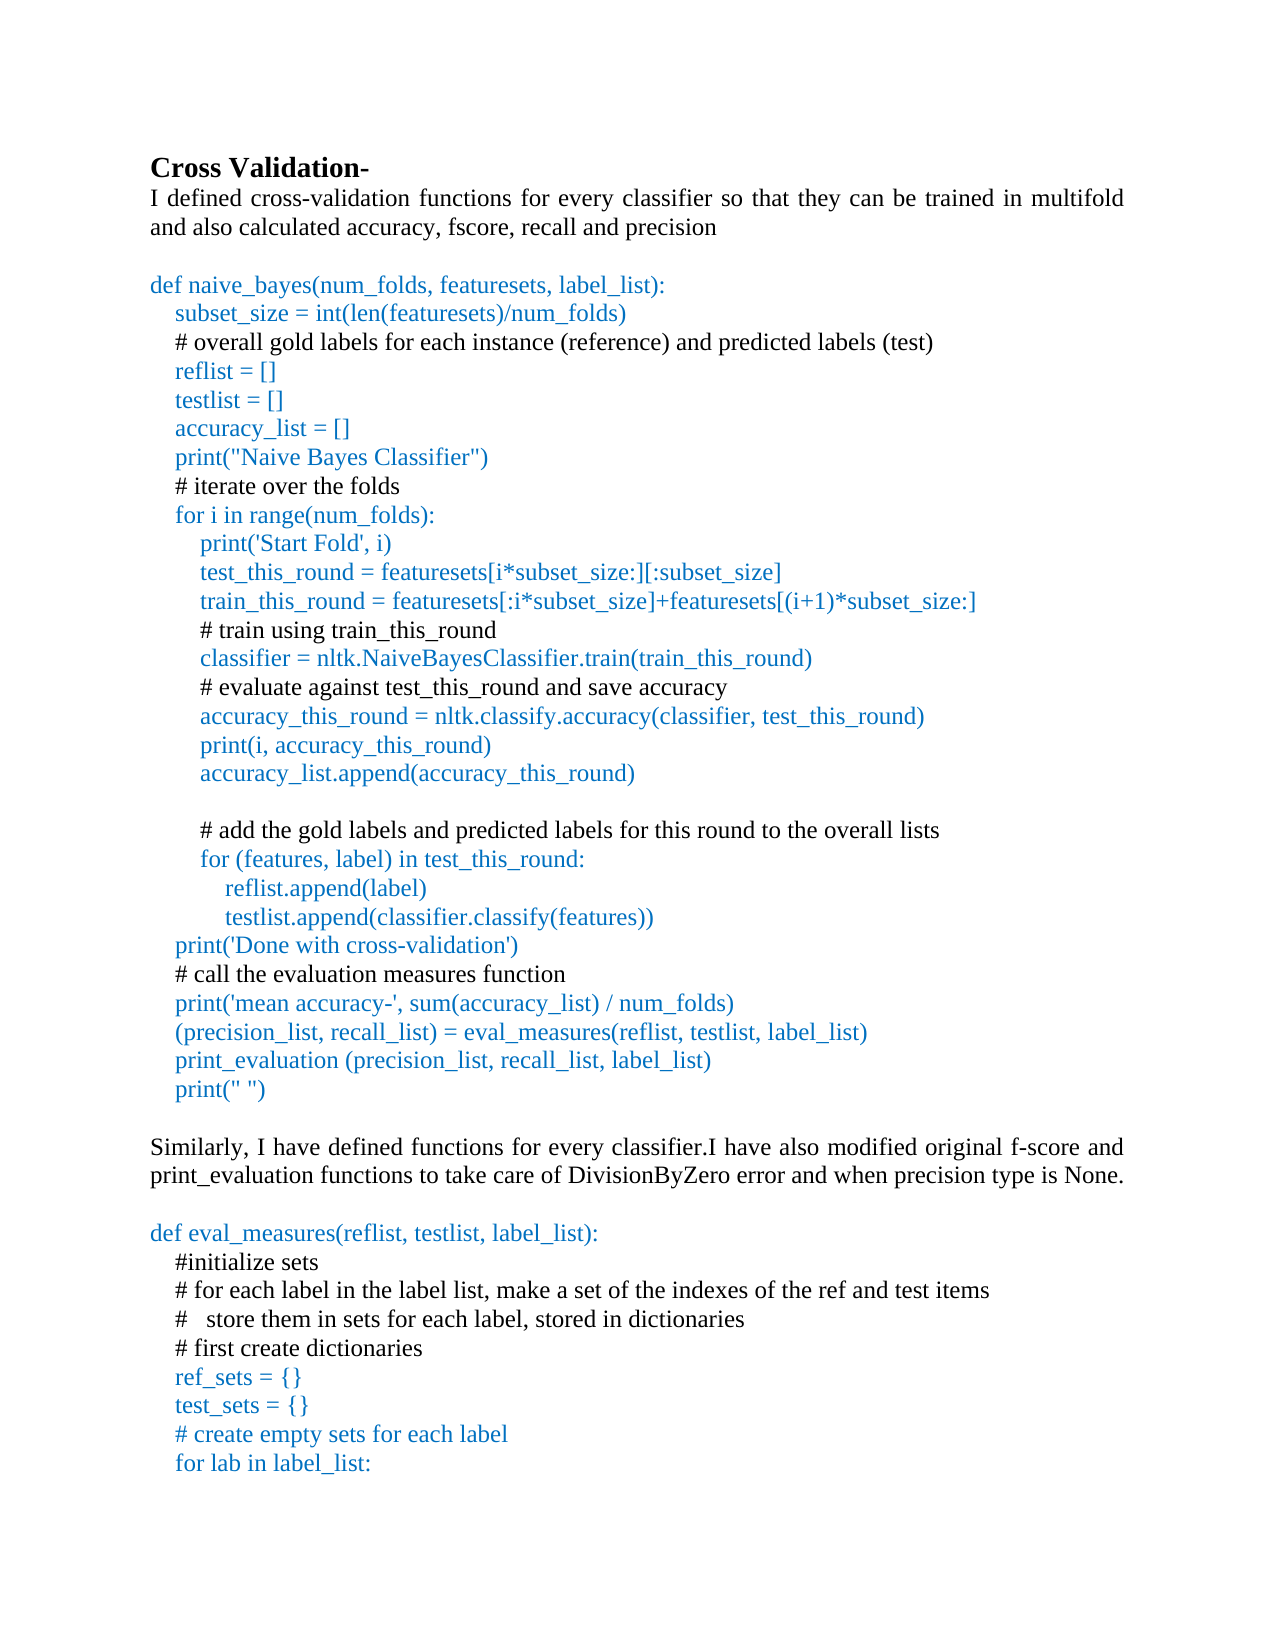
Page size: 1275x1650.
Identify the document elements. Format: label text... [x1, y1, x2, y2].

text # train using train_this_round [150, 615, 1125, 643]
text print_evaluation (precision_list, recall_list, label_list) [150, 1045, 1125, 1074]
text accuracy_list.append(accuracy_this_round) [150, 758, 1125, 787]
text print('Start Fold', i) [150, 528, 1125, 557]
text def naive_bayes(num_folds, featuresets, label_list): [150, 270, 1125, 298]
text subset_size = int(len(featuresets)/num_folds) [150, 298, 1125, 327]
text # first create dictionaries [150, 1333, 1125, 1362]
text print("Naive Bayes Classifier") [150, 442, 1125, 471]
text reflist = [] [150, 356, 1125, 385]
text accuracy_this_round = nltk.classify.accuracy(classifier, test_this_round) [150, 701, 1125, 730]
text Cross Validation- [150, 150, 1125, 183]
text print(" ") [150, 1074, 1125, 1103]
text testlist.append(classifier.classify(features)) [150, 902, 1125, 930]
text print('mean accuracy-', sum(accuracy_list) / num_folds) [150, 988, 1125, 1017]
text ref_sets = {} [150, 1362, 1125, 1390]
text # create empty sets for each label [150, 1419, 1125, 1448]
text # store them in sets for each label, stored in dictionaries [150, 1304, 1125, 1333]
text # evaluate against test_this_round and save accuracy [150, 672, 1125, 701]
text # call the evaluation measures function [150, 959, 1125, 988]
text (precision_list, recall_list) = eval_measures(reflist, testlist, label_list) [150, 1017, 1125, 1045]
text print(i, accuracy_this_round) [150, 730, 1125, 758]
text for (features, label) in test_this_round: [150, 844, 1125, 873]
text print('Done with cross-validation') [150, 930, 1125, 959]
text for i in range(num_folds): [150, 500, 1125, 528]
text # iterate over the folds [150, 471, 1125, 500]
text train_this_round = featuresets[:i*subset_size]+featuresets[(i+1)*subset_size:] [150, 586, 1125, 615]
text # add the gold labels and predicted labels for this round to the overall lists [150, 815, 1125, 844]
text # overall gold labels for each instance (reference) and predicted labels (test) [150, 327, 1125, 356]
text for lab in label_list: [150, 1448, 1125, 1477]
text classifier = nltk.NaiveBayesClassifier.train(train_this_round) [150, 643, 1125, 672]
text Similarly, I have defined functions for every classifier.I have also modified original f-score and print_evaluation functions to take care of DivisionByZero error and when precision type is None. [150, 1132, 1125, 1189]
text I defined cross-validation functions for every classifier so that they can be trained in multifold and also calculated accuracy, fscore, recall and precision [150, 183, 1125, 241]
text #initialize sets [150, 1247, 1125, 1275]
text testlist = [] [150, 385, 1125, 413]
text def eval_measures(reflist, testlist, label_list): [150, 1218, 1125, 1247]
text # for each label in the label list, make a set of the indexes of the ref and test items [150, 1275, 1125, 1304]
text test_this_round = featuresets[i*subset_size:][:subset_size] [150, 557, 1125, 586]
text accuracy_list = [] [150, 413, 1125, 442]
text reflist.append(label) [150, 873, 1125, 902]
text test_sets = {} [150, 1390, 1125, 1419]
